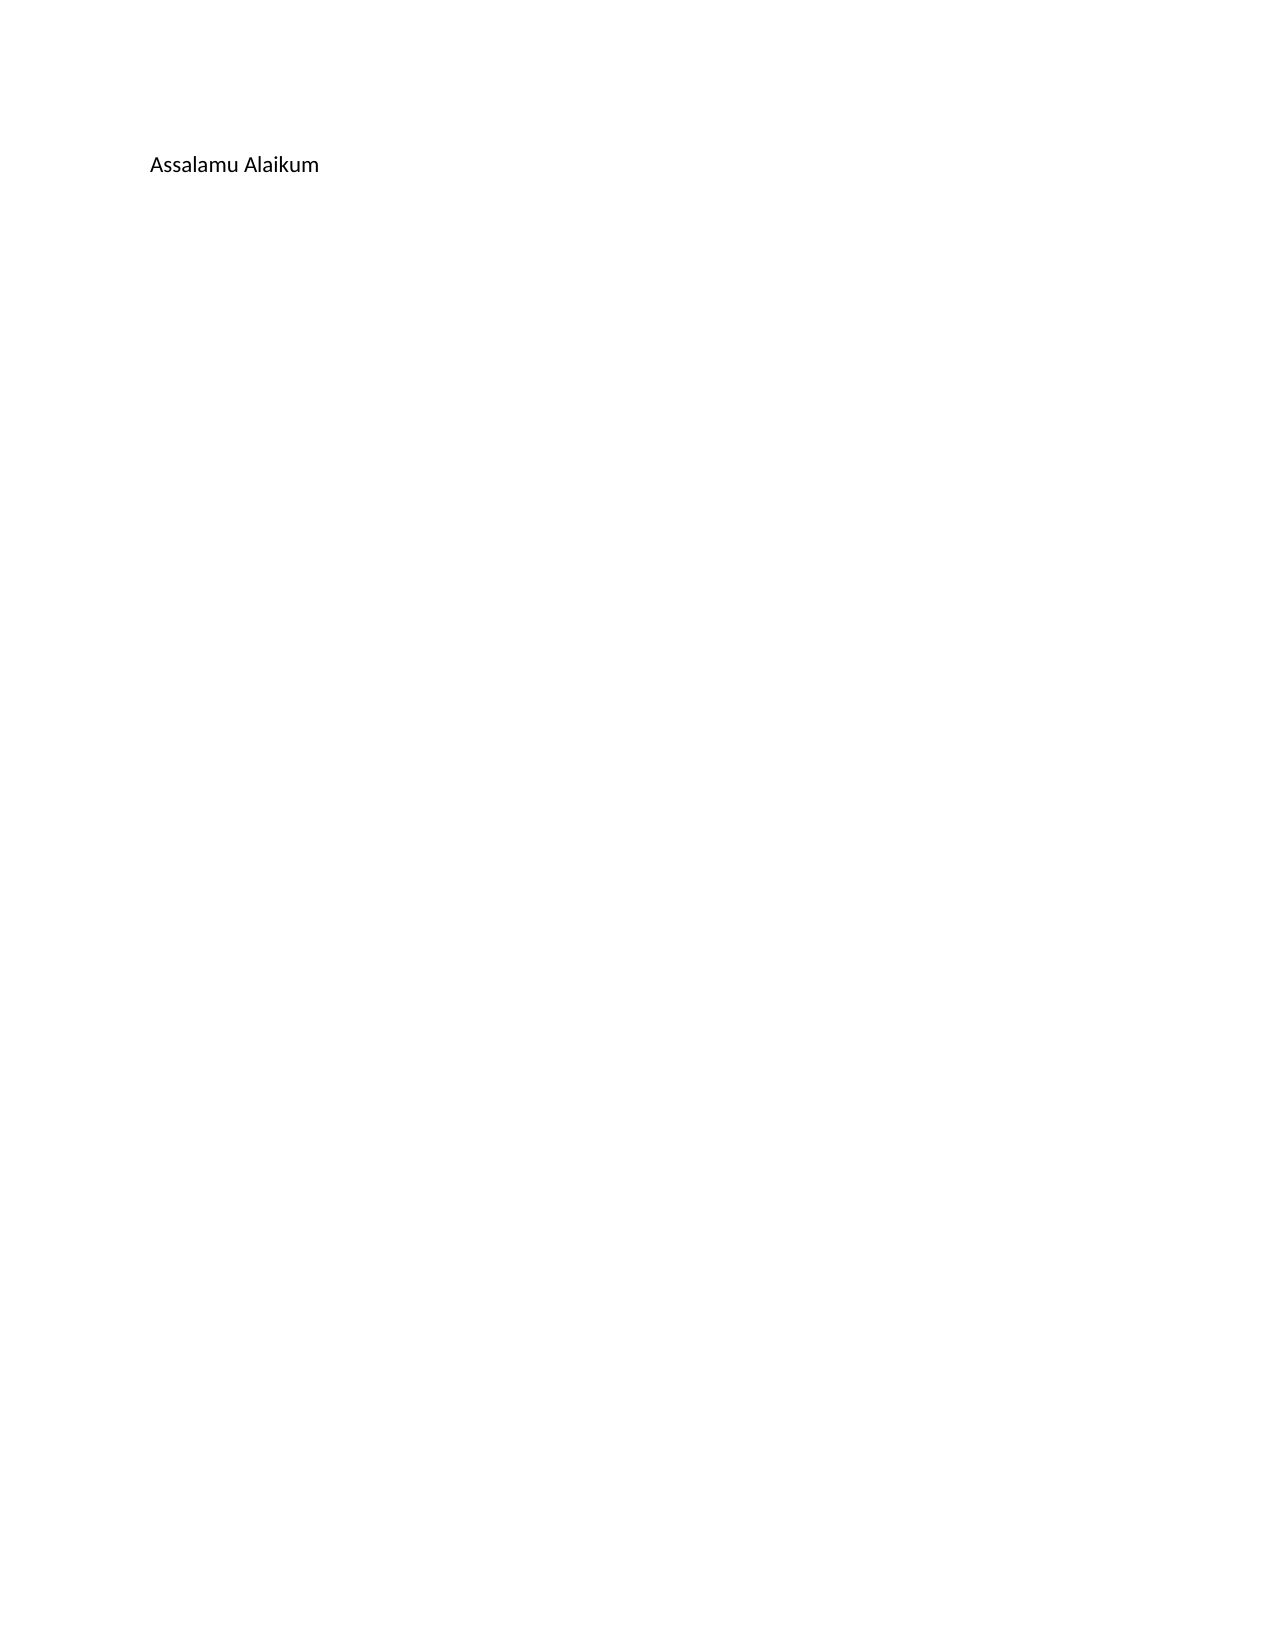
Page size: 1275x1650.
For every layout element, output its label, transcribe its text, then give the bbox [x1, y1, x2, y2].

text Assalamu Alaikum [150, 150, 1125, 178]
